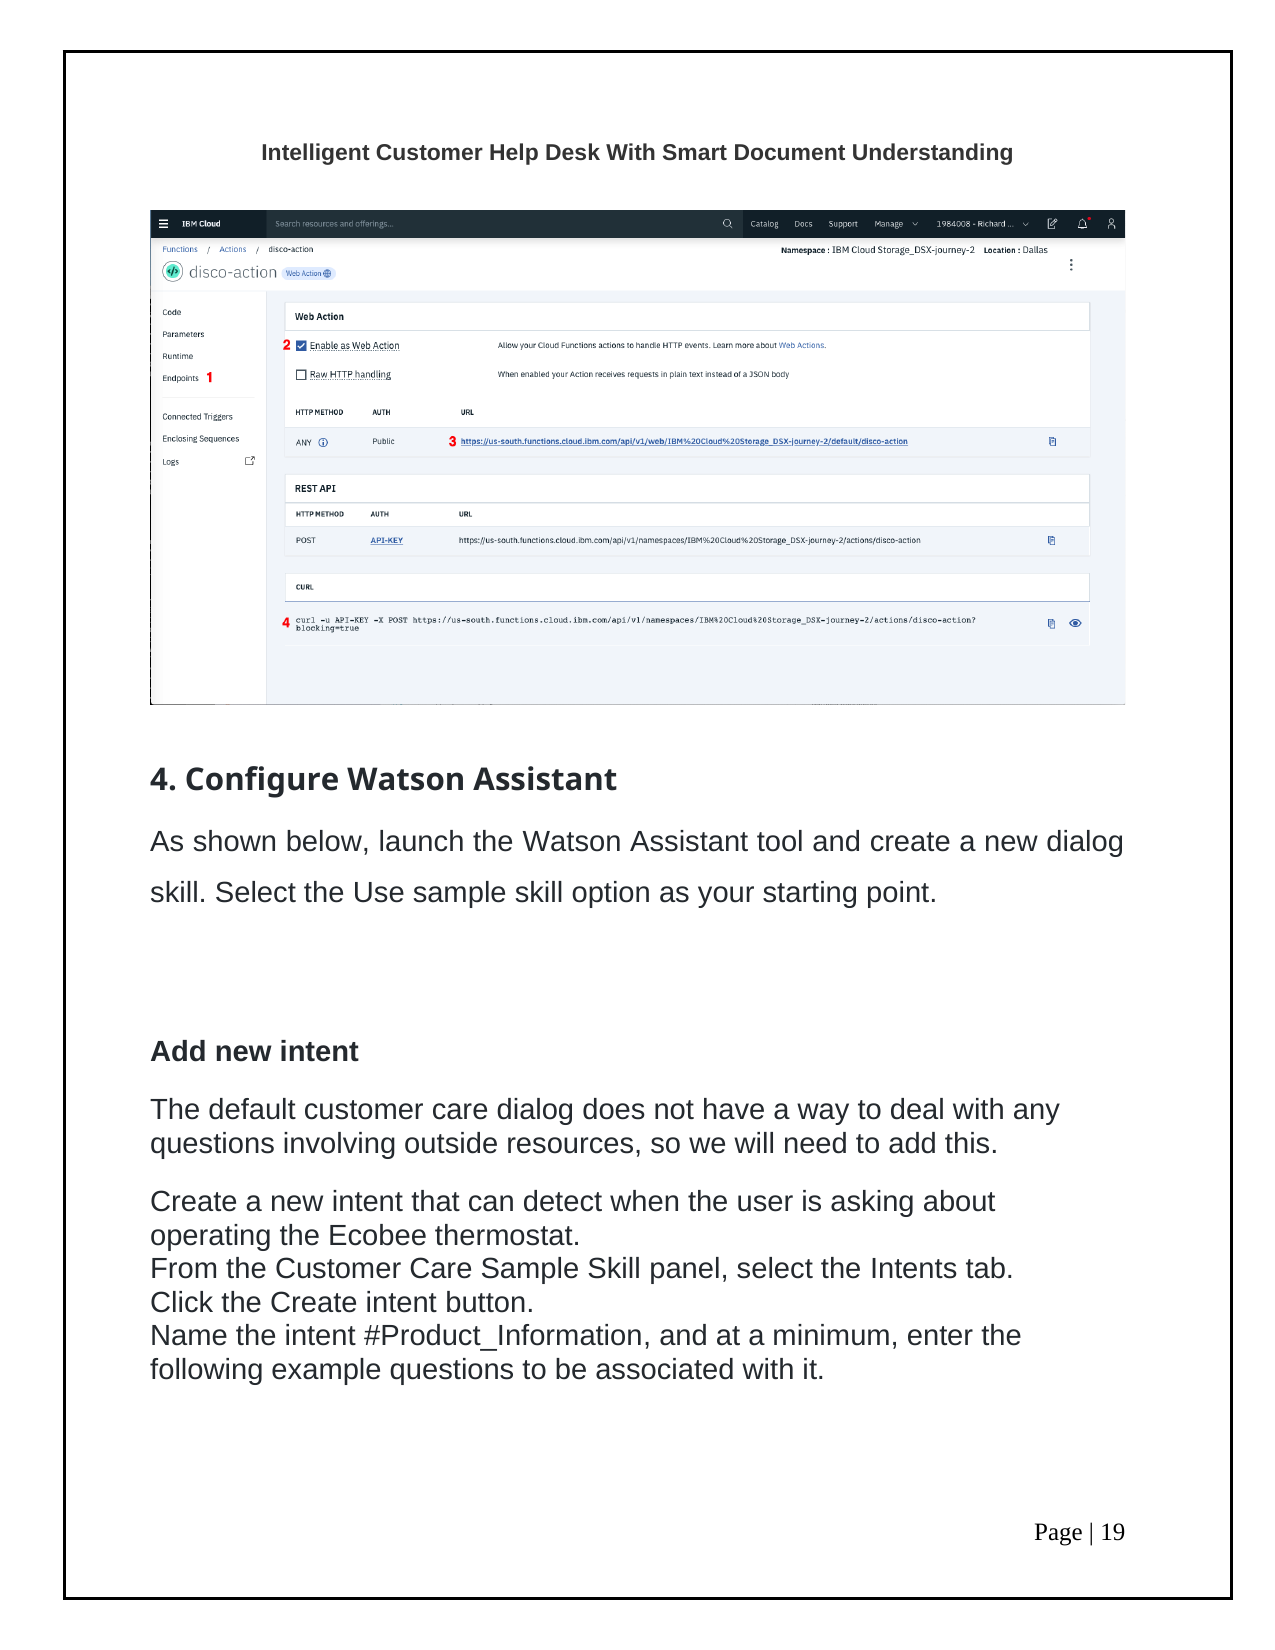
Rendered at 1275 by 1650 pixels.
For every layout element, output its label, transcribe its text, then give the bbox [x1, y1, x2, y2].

text The default customer care dialog does not have a way to deal with any questions involving outside resources, so we will need to add this. [150, 1092, 1125, 1159]
text As shown below, launch the Watson Assistant tool and create a new dialog skill. Select the Use sample skill option as your starting point. [150, 824, 1125, 908]
text Create a new intent that can detect when the user is asking about operating the Ecobee thermostat. [150, 1184, 1125, 1251]
text Click the Create intent button. [150, 1285, 1125, 1318]
subtitle Add new intent [150, 1034, 1125, 1067]
picture [150, 210, 1125, 705]
subtitle 4. Configure Watson Assistant [150, 757, 1125, 799]
text From the Customer Care Sample Skill panel, select the Intents tab. [150, 1251, 1125, 1285]
text Name the intent #Product_Information, and at a minimum, enter the following example questions to be associated with it. [150, 1318, 1125, 1386]
